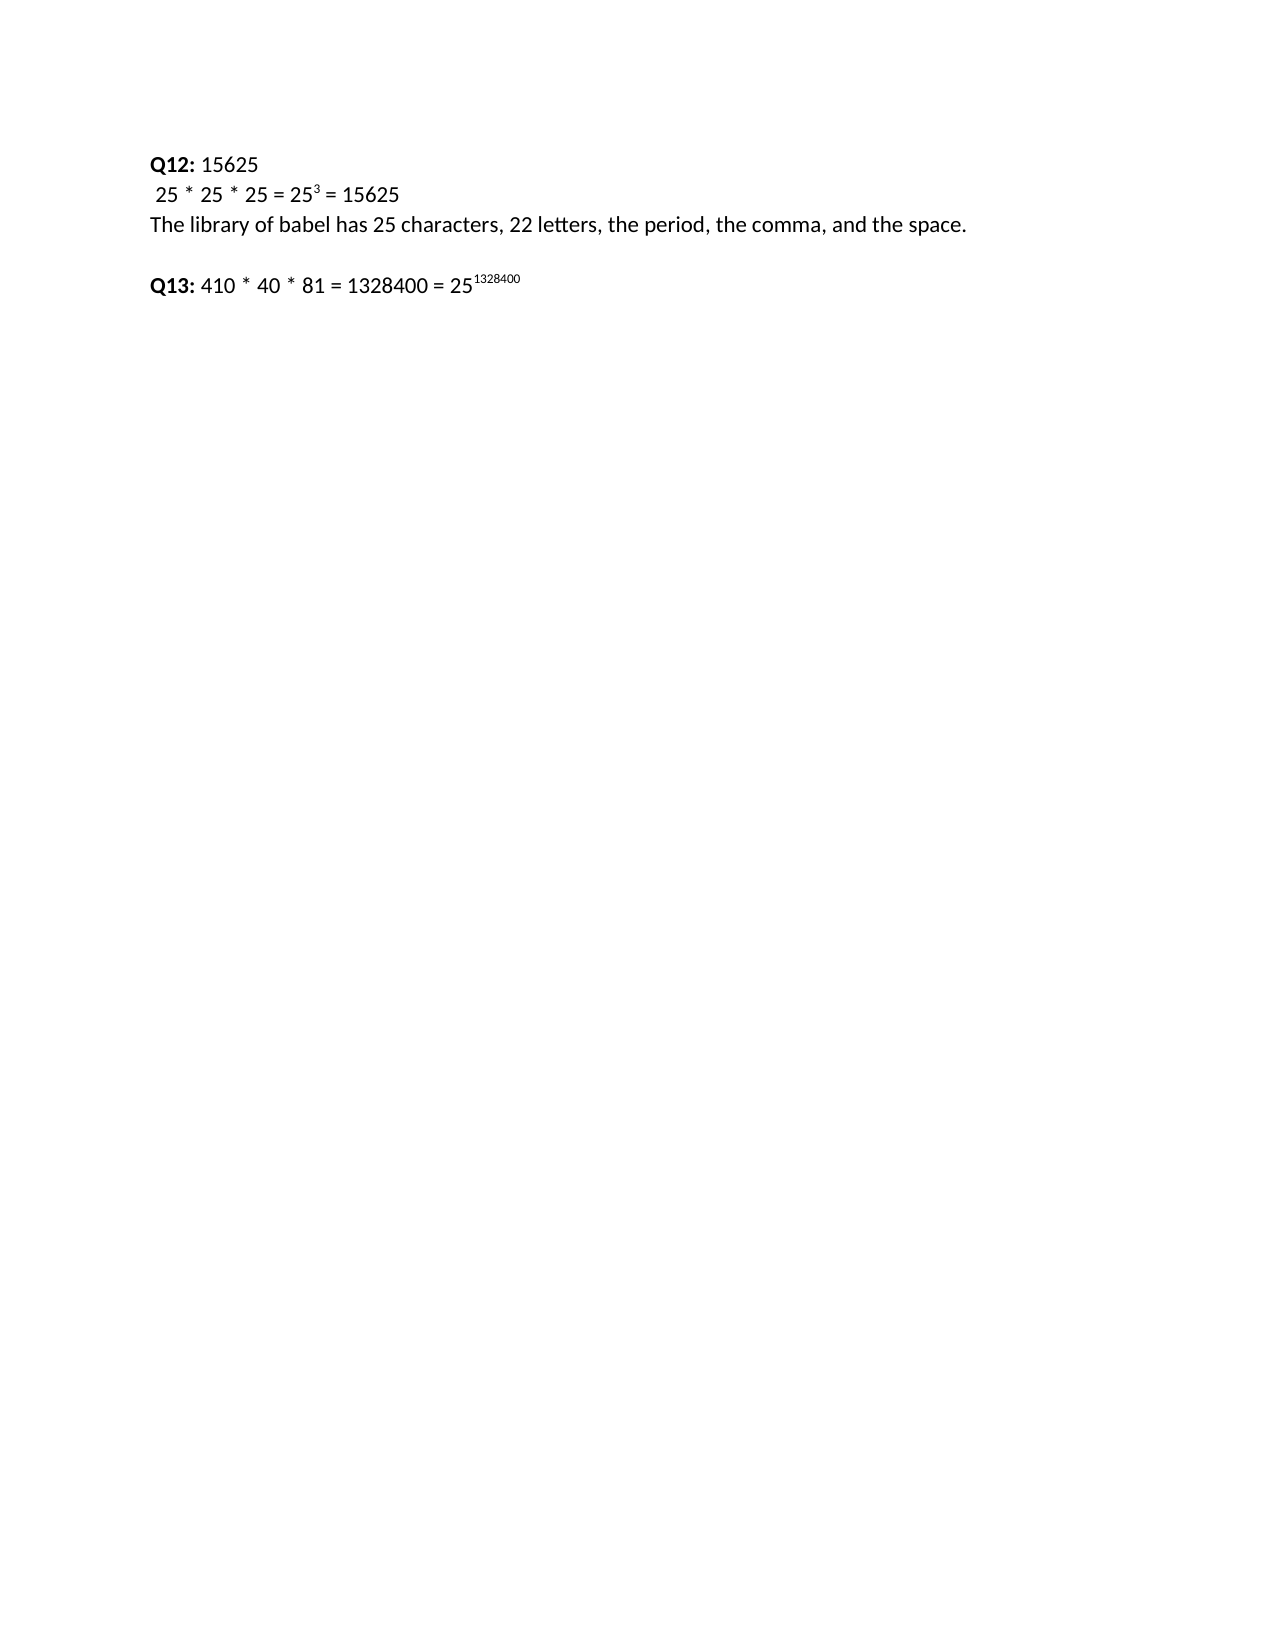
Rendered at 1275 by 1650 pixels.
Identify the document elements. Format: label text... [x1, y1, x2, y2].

text Q12: 15625 [150, 150, 1125, 178]
text 25 * 25 * 25 = 253 = 15625 [150, 180, 1125, 208]
text Q13: 410 * 40 * 81 = 1328400 = 251328400 [150, 271, 1125, 299]
text The library of babel has 25 characters, 22 letters, the period, the comma, and the space. [150, 210, 1125, 238]
